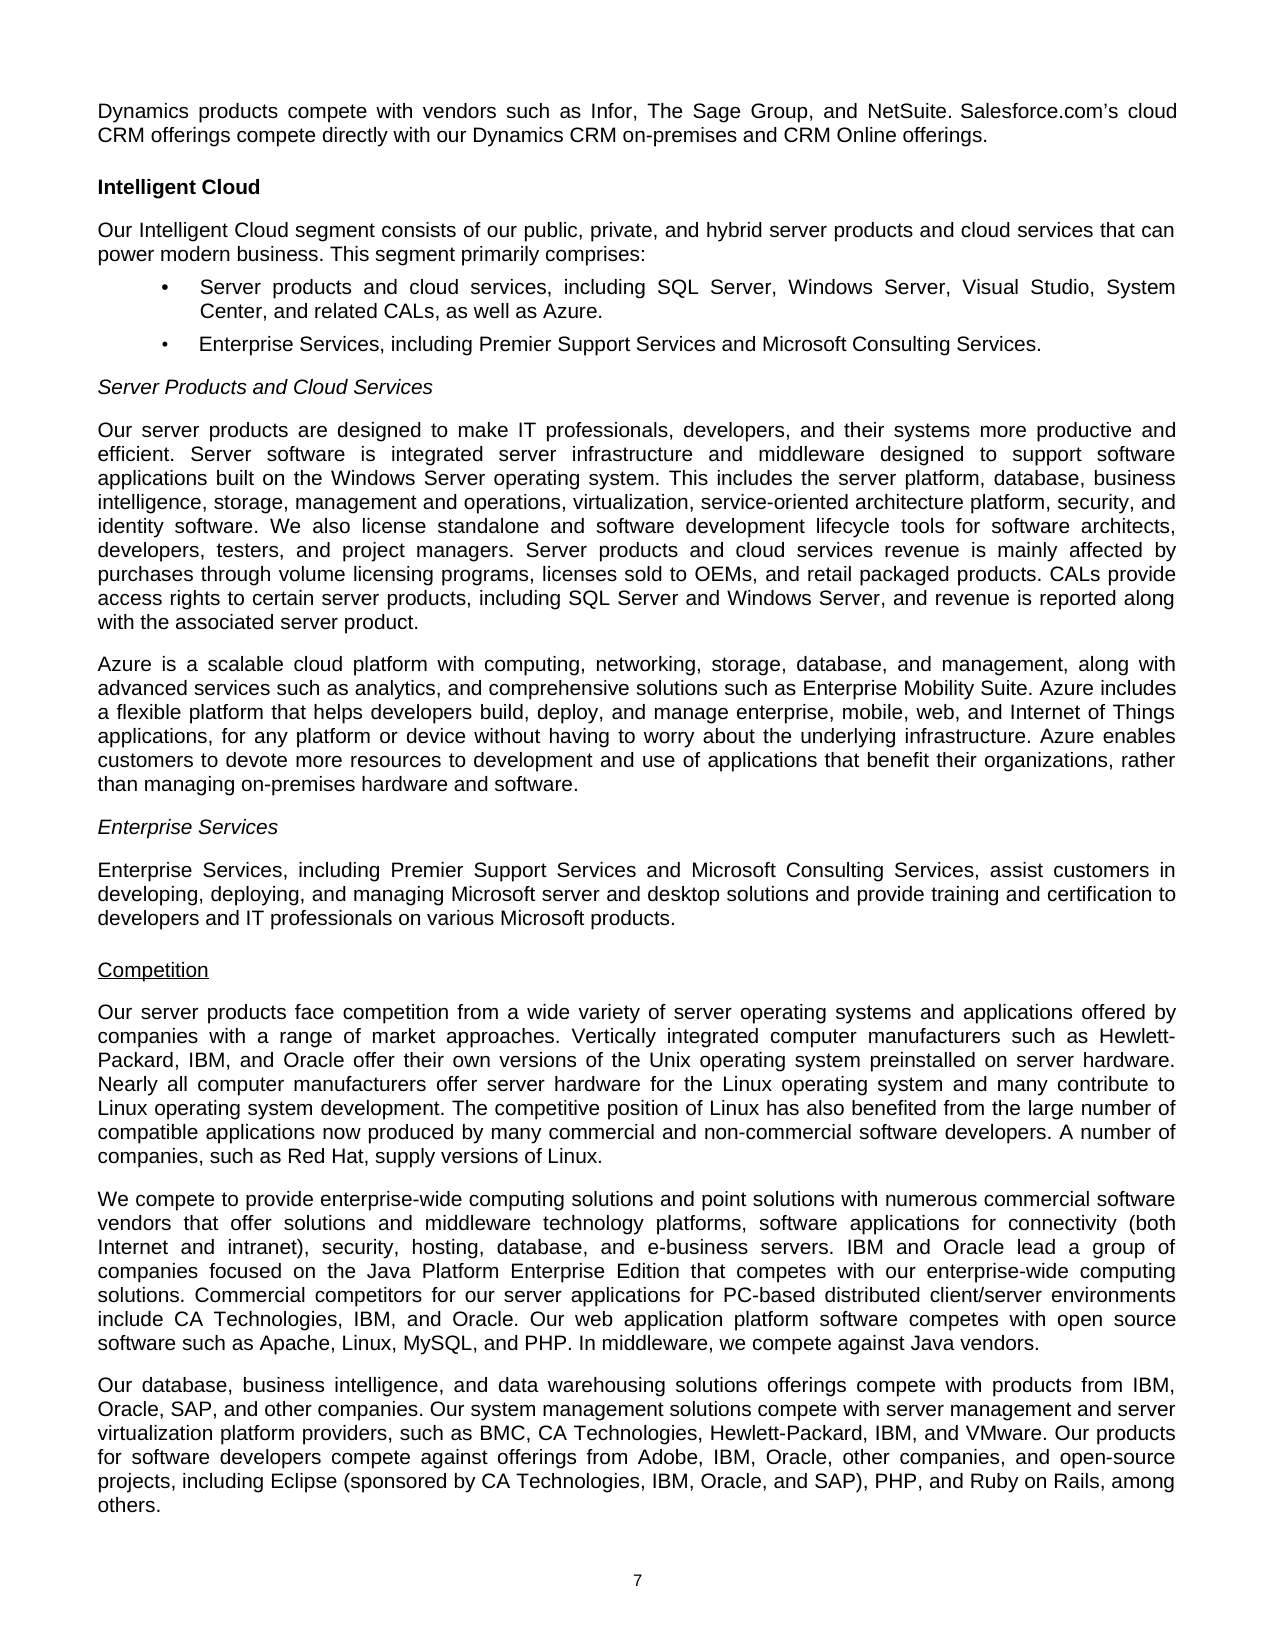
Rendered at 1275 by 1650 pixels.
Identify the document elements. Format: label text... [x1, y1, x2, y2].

text Competition [97, 957, 1177, 981]
text Enterprise Services [97, 815, 1177, 839]
text Our server products are designed to make IT professionals, developers, and their systems more productive and efficient. Server software is integrated server infrastructure and middleware designed to support software applications built on the Windows Server operating system. This includes the server platform, database, business intelligence, storage, management and operations, virtualization, service-oriented architecture platform, security, and identity software. We also license standalone and software development lifecycle tools for software architects, developers, testers, and project managers. Server products and cloud services revenue is mainly affected by purchases through volume licensing programs, licenses sold to OEMs, and retail packaged products. CALs provide access rights to certain server products, including SQL Server and Windows Server, and revenue is reported along with the associated server product. [97, 418, 1177, 633]
text Azure is a scalable cloud platform with computing, networking, storage, database, and management, along with advanced services such as analytics, and comprehensive solutions such as Enterprise Mobility Suite. Azure includes a flexible platform that helps developers build, deploy, and manage enterprise, mobile, web, and Internet of Things applications, for any platform or device without having to worry about the underlying infrastructure. Azure enables customers to devote more resources to development and use of applications that benefit their organizations, rather than managing on-premises hardware and software. [97, 652, 1177, 796]
list Enterprise Services, including Premier Support Services and Microsoft Consulting Services. [161, 332, 1177, 356]
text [97, 99, 1177, 147]
text Our Intelligent Cloud segment consists of our public, private, and hybrid server products and cloud services that can power modern business. This segment primarily comprises: [97, 218, 1177, 266]
text Intelligent Cloud [97, 175, 1177, 199]
text • Server products and cloud services, including SQL Server, Windows Server, Visual Studio, System Center, and related CALs, as well as Azure. [161, 275, 1177, 323]
text Enterprise Services, including Premier Support Services and Microsoft Consulting Services, assist customers in developing, deploying, and managing Microsoft server and desktop solutions and provide training and certification to developers and IT professionals on various Microsoft products. [97, 857, 1177, 929]
text We compete to provide enterprise-wide computing solutions and point solutions with numerous commercial software vendors that offer solutions and middleware technology platforms, software applications for connectivity (both Internet and intranet), security, hosting, database, and e-business servers. IBM and Oracle lead a group of companies focused on the Java Platform Enterprise Edition that competes with our enterprise-wide computing solutions. Commercial competitors for our server applications for PC-based distributed client/server environments include CA Technologies, IBM, and Oracle. Our web application platform software competes with open source software such as Apache, Linux, MySQL, and PHP. In middleware, we compete against Java vendors. [97, 1187, 1177, 1354]
text Server Products and Cloud Services [97, 375, 1177, 399]
text Our server products face competition from a wide variety of server operating systems and applications offered by companies with a range of market approaches. Vertically integrated computer manufacturers such as Hewlett-Packard, IBM, and Oracle offer their own versions of the Unix operating system preinstalled on server hardware. Nearly all computer manufacturers offer server hardware for the Linux operating system and many contribute to Linux operating system development. The competitive position of Linux has also benefited from the large number of compatible applications now produced by many commercial and non-commercial software developers. A number of companies, such as Red Hat, supply versions of Linux. [97, 1000, 1177, 1168]
text Our database, business intelligence, and data warehousing solutions offerings compete with products from IBM, Oracle, SAP, and other companies. Our system management solutions compete with server management and server virtualization platform providers, such as BMC, CA Technologies, Hewlett-Packard, IBM, and VMware. Our products for software developers compete against offerings from Adobe, IBM, Oracle, other companies, and open-source projects, including Eclipse (sponsored by CA Technologies, IBM, Oracle, and SAP), PHP, and Ruby on Rails, among others. [97, 1373, 1177, 1517]
